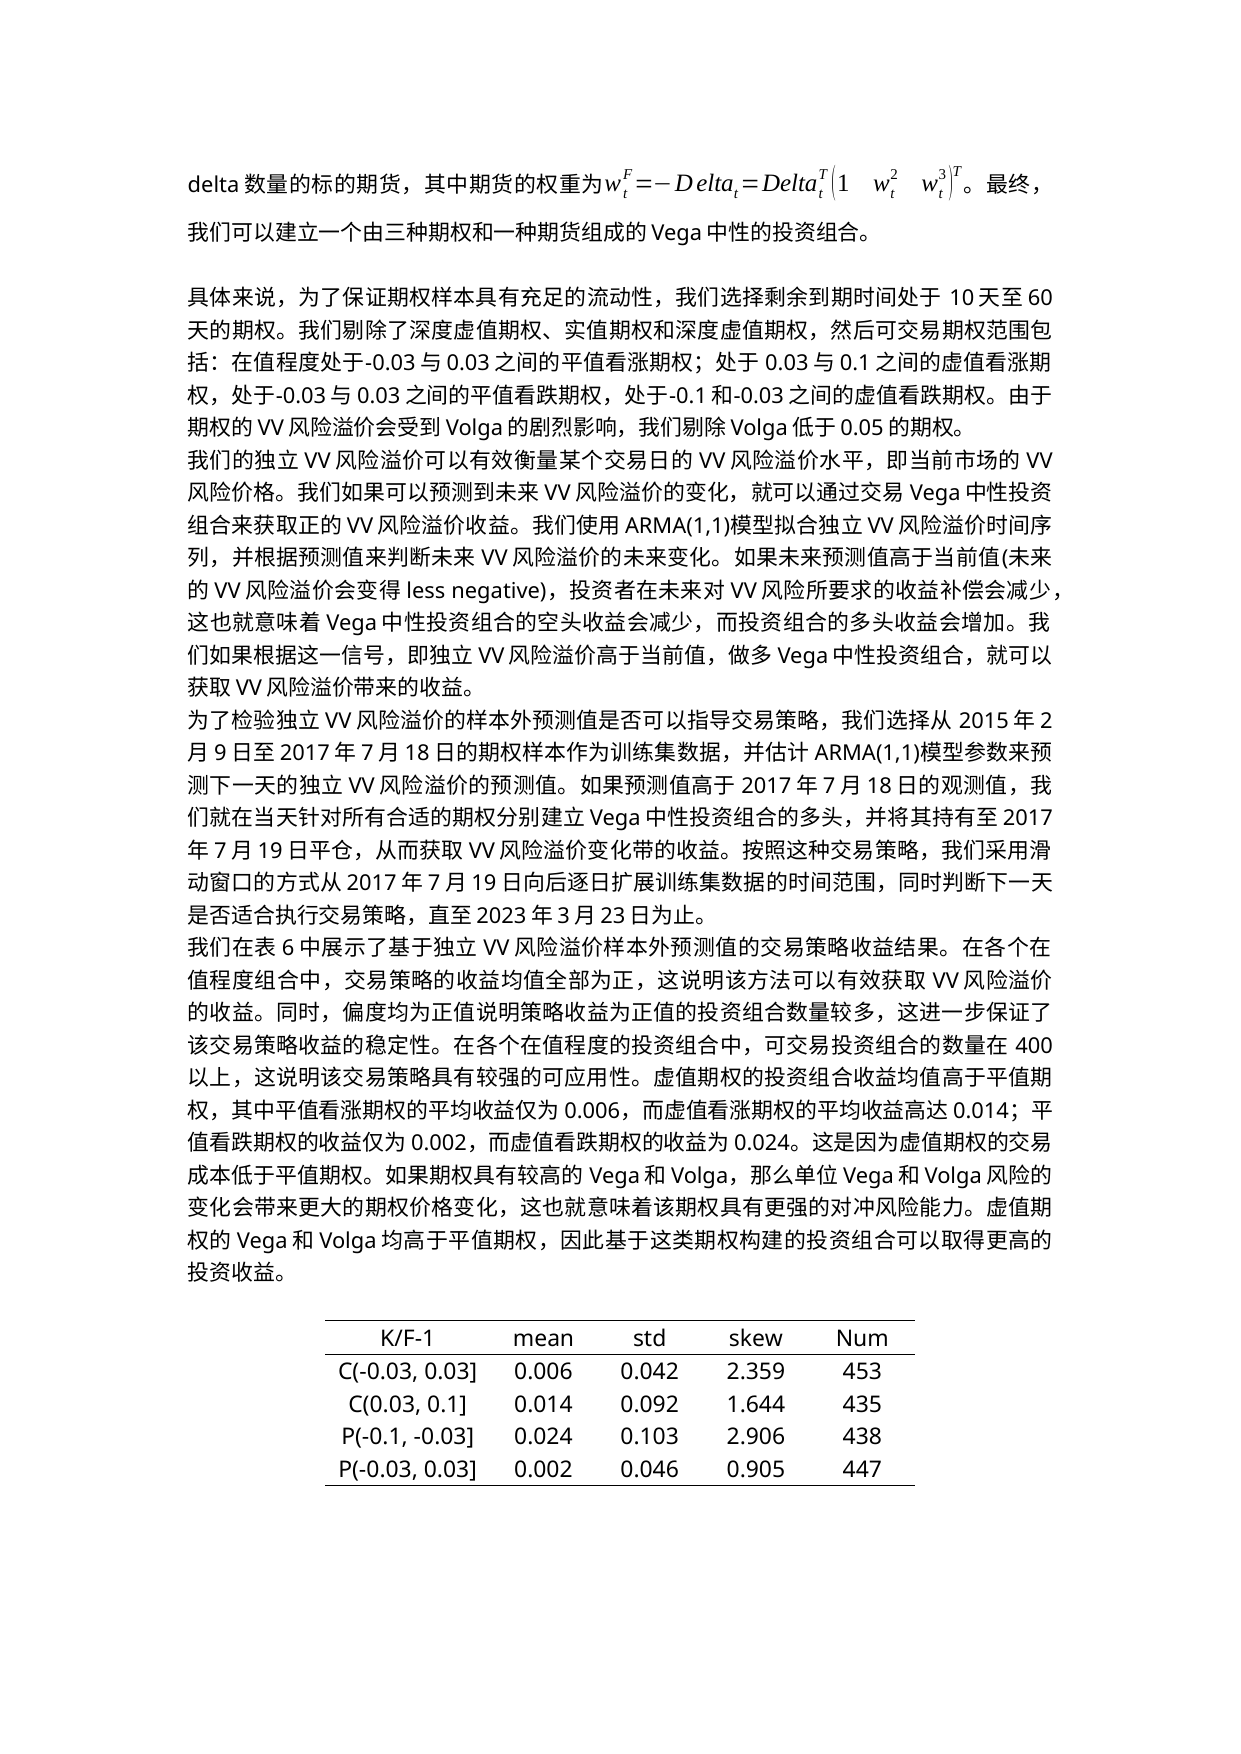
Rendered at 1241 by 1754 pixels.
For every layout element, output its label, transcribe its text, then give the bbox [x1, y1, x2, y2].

table_cell 0.046 [596, 1452, 703, 1484]
table_cell C(0.03, 0.1] [325, 1387, 490, 1419]
text 工具期权的权重的解为。为了保证投资组合的delta中性，我们需要添加负delta数量的标的期货，其中期货的权重为。最终，我们可以建立一个由三种期权和一种期货组成的Vega中性的投资组合。 [187, 150, 1053, 247]
table_cell 2.906 [703, 1420, 809, 1452]
table_cell 453 [809, 1355, 915, 1387]
table_cell 447 [809, 1452, 915, 1484]
table_cell 0.905 [703, 1452, 809, 1484]
text 具体来说，为了保证期权样本具有充足的流动性，我们选择剩余到期时间处于10天至60天的期权。我们剔除了深度虚值期权、实值期权和深度虚值期权，然后可交易期权范围包括：在值程度处于-0.03与0.03之间的平值看涨期权；处于0.03与0.1之间的虚值看涨期权，处于-0.03与0.03之间的平值看跌期权，处于-0.1和-0.03之间的虚值看跌期权。由于期权的VV风险溢价会受到Volga的剧烈影响，我们剔除Volga低于0.05的期权。 [187, 280, 1053, 442]
table_cell P(-0.1, -0.03] [325, 1420, 490, 1452]
text 我们在表6中展示了基于独立VV风险溢价样本外预测值的交易策略收益结果。在各个在值程度组合中，交易策略的收益均值全部为正，这说明该方法可以有效获取VV风险溢价的收益。同时，偏度均为正值说明策略收益为正值的投资组合数量较多，这进一步保证了该交易策略收益的稳定性。在各个在值程度的投资组合中，可交易投资组合的数量在400以上，这说明该交易策略具有较强的可应用性。虚值期权的投资组合收益均值高于平值期权，其中平值看涨期权的平均收益仅为0.006，而虚值看涨期权的平均收益高达0.014；平值看跌期权的收益仅为0.002，而虚值看跌期权的收益为0.024。这是因为虚值期权的交易成本低于平值期权。如果期权具有较高的Vega和Volga，那么单位Vega和Volga风险的变化会带来更大的期权价格变化，这也就意味着该期权具有更强的对冲风险能力。虚值期权的Vega和Volga均高于平值期权，因此基于这类期权构建的投资组合可以取得更高的投资收益。 [187, 930, 1053, 1287]
table_header mean [490, 1321, 596, 1353]
table_cell 0.103 [596, 1420, 703, 1452]
table_cell 0.006 [490, 1355, 596, 1387]
table_cell 0.002 [490, 1452, 596, 1484]
text 为了检验独立VV风险溢价的样本外预测值是否可以指导交易策略，我们选择从2015年2月9日至2017年7月18日的期权样本作为训练集数据，并估计ARMA(1,1)模型参数来预测下一天的独立VV风险溢价的预测值。如果预测值高于2017年7月18日的观测值，我们就在当天针对所有合适的期权分别建立Vega中性投资组合的多头，并将其持有至2017年7月19日平仓，从而获取VV风险溢价变化带的收益。按照这种交易策略，我们采用滑动窗口的方式从2017年7月19日向后逐日扩展训练集数据的时间范围，同时判断下一天是否适合执行交易策略，直至2023年3月23日为止。 [187, 702, 1053, 930]
table_cell 1.644 [703, 1387, 809, 1419]
table_cell 0.092 [596, 1387, 703, 1419]
table_header std [596, 1321, 703, 1353]
table_header K/F-1 [325, 1321, 490, 1353]
table_cell 2.359 [703, 1355, 809, 1387]
table_cell 435 [809, 1387, 915, 1419]
table_cell C(-0.03, 0.03] [325, 1355, 490, 1387]
table_cell 0.014 [490, 1387, 596, 1419]
table_cell P(-0.03, 0.03] [325, 1452, 490, 1484]
table_cell 0.042 [596, 1355, 703, 1387]
table_header Num [809, 1321, 915, 1353]
table_cell 0.024 [490, 1420, 596, 1452]
table_header skew [703, 1321, 809, 1353]
table_cell 438 [809, 1420, 915, 1452]
text 我们的独立VV风险溢价可以有效衡量某个交易日的VV风险溢价水平，即当前市场的VV风险价格。我们如果可以预测到未来VV风险溢价的变化，就可以通过交易Vega中性投资组合来获取正的VV风险溢价收益。我们使用ARMA(1,1)模型拟合独立VV风险溢价时间序列，并根据预测值来判断未来VV风险溢价的未来变化。如果未来预测值高于当前值(未来的VV风险溢价会变得less negative)，投资者在未来对VV风险所要求的收益补偿会减少，这也就意味着Vega中性投资组合的空头收益会减少，而投资组合的多头收益会增加。我们如果根据这一信号，即独立VV风险溢价高于当前值，做多Vega中性投资组合，就可以获取VV风险溢价带来的收益。 [187, 442, 1053, 702]
